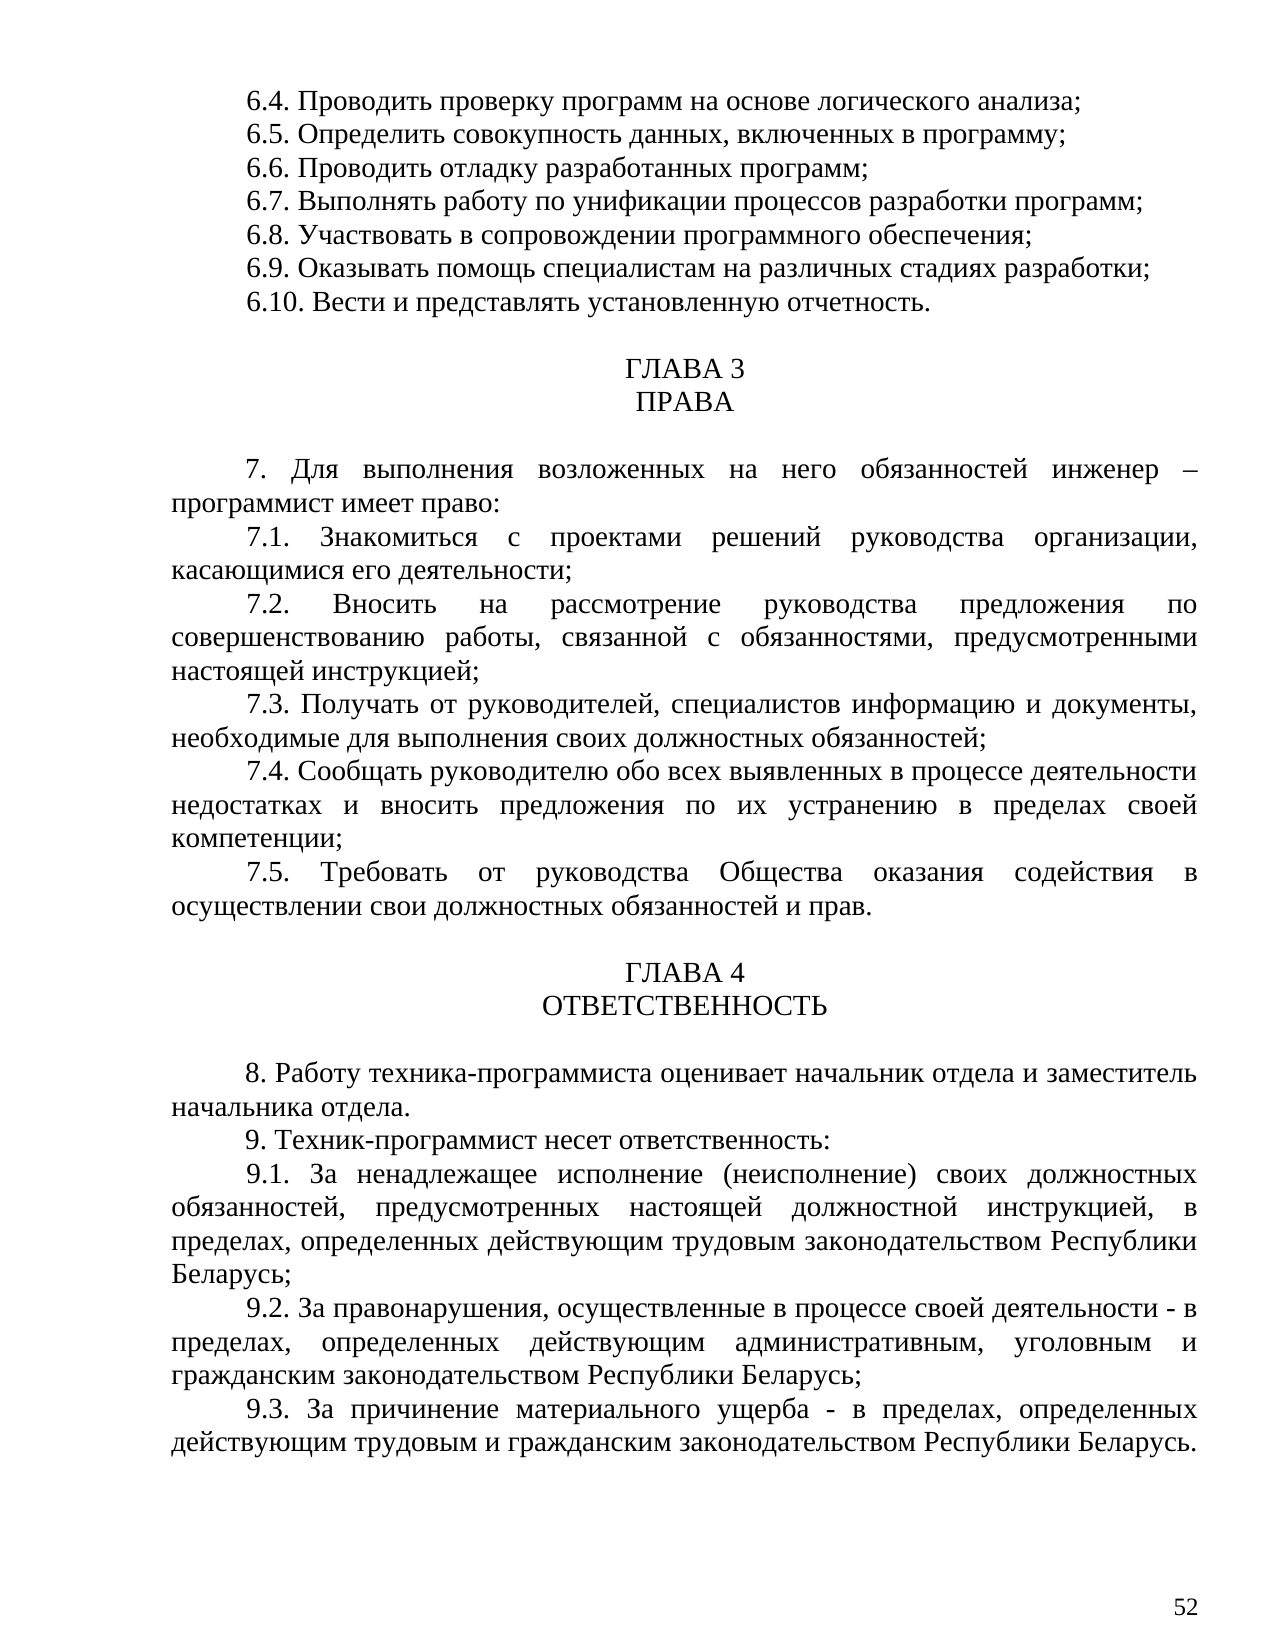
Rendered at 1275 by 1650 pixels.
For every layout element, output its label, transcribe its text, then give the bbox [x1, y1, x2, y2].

text 6.7. Выполнять работу по унификации процессов разработки программ; [171, 183, 1198, 217]
text 6.5. Определить совокупность данных, включенных в программу; [171, 116, 1198, 150]
text 6.10. Вести и представлять установленную отчетность. [171, 284, 1198, 317]
text 7.5. Требовать от руководства Общества оказания содействия в осуществлении свои должностных обязанностей и прав. [171, 854, 1198, 921]
text 6.8. Участвовать в сопровождении программного обеспечения; [171, 217, 1198, 250]
text 9.3. За причинение материального ущерба - в пределах, определенных действующим трудовым и гражданским законодательством Республики Беларусь. [171, 1391, 1198, 1458]
text ОТВЕТСТВЕННОСТЬ [171, 988, 1198, 1022]
text 7.1. Знакомиться с проектами решений руководства организации, касающимися его деятельности; [171, 519, 1198, 586]
text 9.2. За правонарушения, осуществленные в процессе своей деятельности - в пределах, определенных действующим административным, уголовным и гражданским законодательством Республики Беларусь; [171, 1290, 1198, 1391]
text 9.1. За ненадлежащее исполнение (неисполнение) своих должностных обязанностей, предусмотренных настоящей должностной инструкцией, в пределах, определенных действующим трудовым законодательством Республики Беларусь; [171, 1156, 1198, 1290]
text ГЛАВА 4 [171, 955, 1198, 988]
text 8. Работу техника-программиста оценивает начальник отдела и заместитель начальника отдела. [171, 1055, 1198, 1122]
text 6.6. Проводить отладку разработанных программ; [171, 150, 1198, 183]
text ГЛАВА 3 [171, 351, 1198, 384]
text 6.4. Проводить проверку программ на основе логического анализа; [171, 83, 1198, 116]
text 6.9. Оказывать помощь специалистам на различных стадиях разработки; [171, 250, 1198, 284]
text 7.2. Вносить на рассмотрение руководства предложения по совершенствованию работы, связанной с обязанностями, предусмотренными настоящей инструкцией; [171, 586, 1198, 686]
text 7.3. Получать от руководителей, специалистов информацию и документы, необходимые для выполнения своих должностных обязанностей; [171, 686, 1198, 753]
text 9. Техник-программист несет ответственность: [171, 1122, 1198, 1156]
text 7. Для выполнения возложенных на него обязанностей инженер –программист имеет право: [171, 452, 1198, 519]
text 7.4. Сообщать руководителю обо всех выявленных в процессе деятельности недостатках и вносить предложения по их устранению в пределах своей компетенции; [171, 753, 1198, 854]
text ПРАВА [171, 384, 1198, 418]
